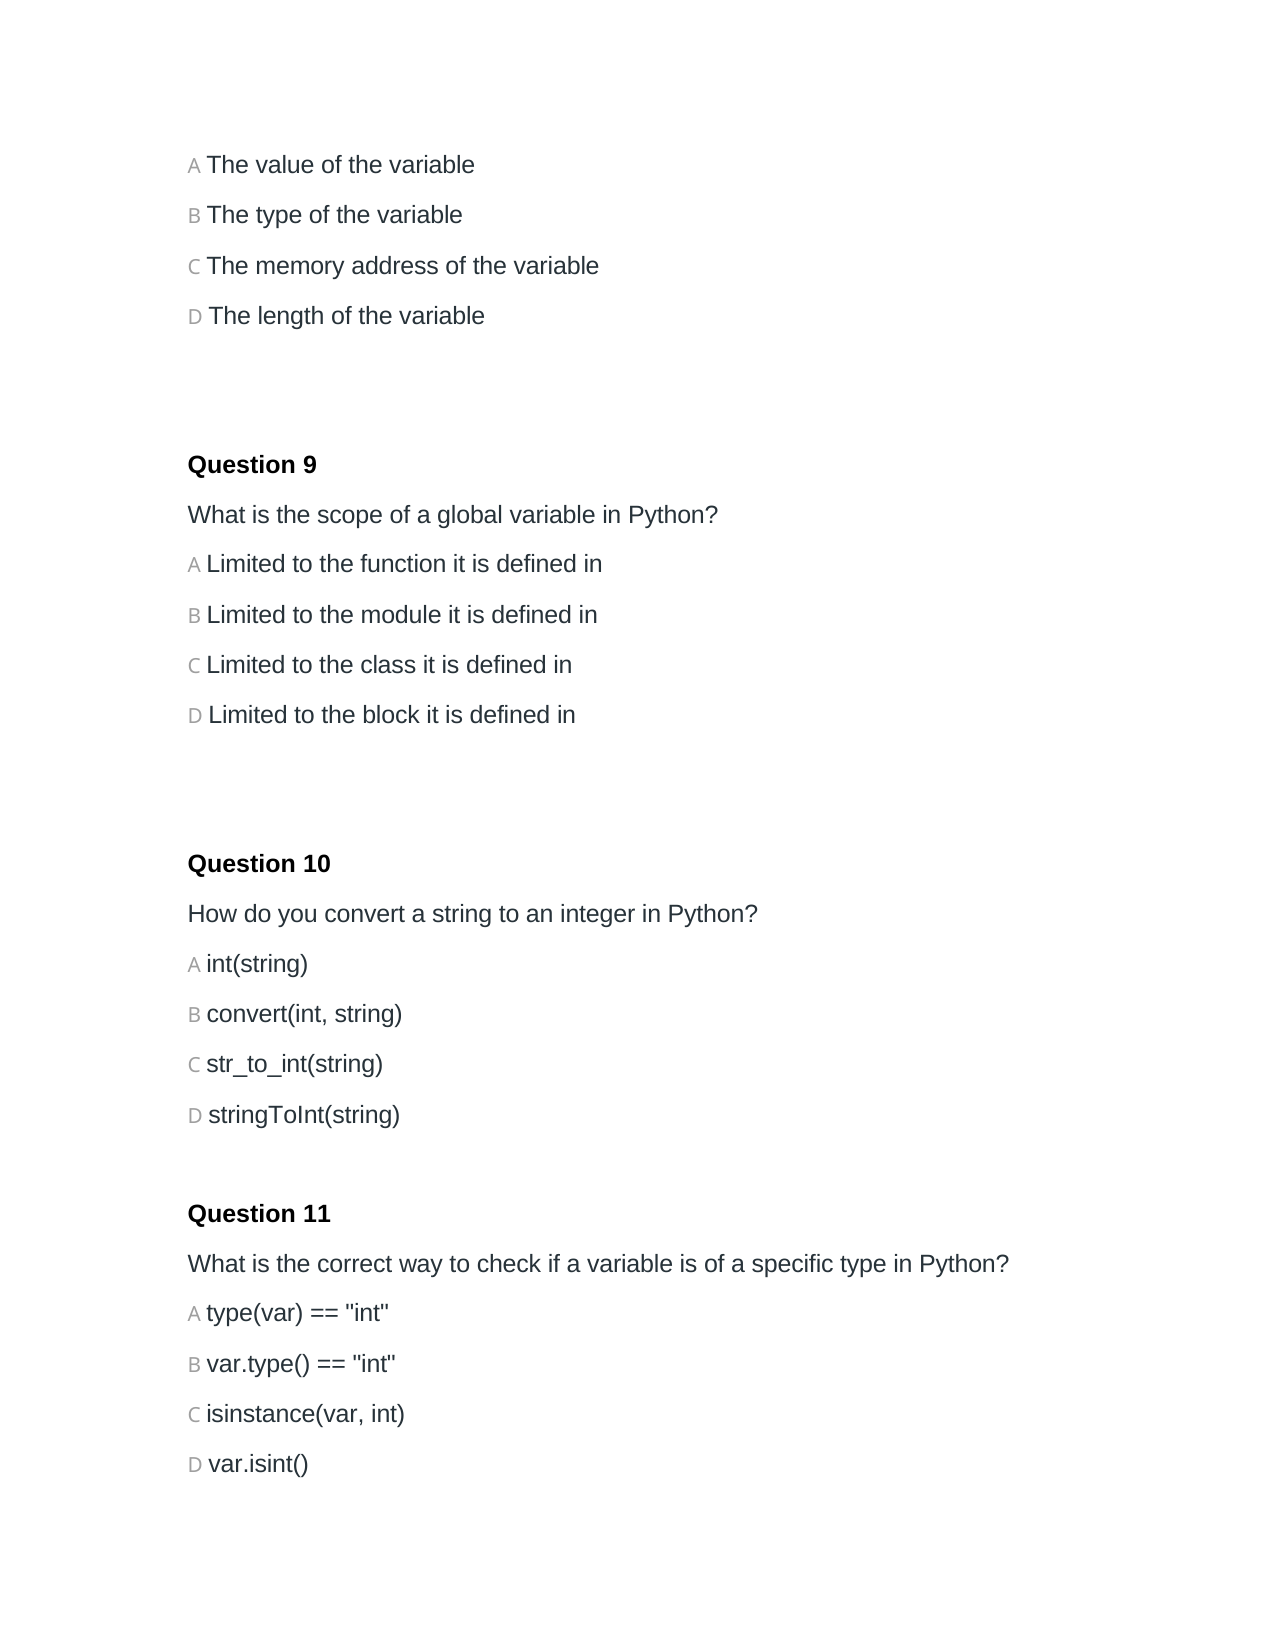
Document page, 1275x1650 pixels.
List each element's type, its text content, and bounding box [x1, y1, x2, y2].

text C The memory address of the variable [187, 251, 1083, 280]
text B convert(int, string) [187, 999, 1083, 1028]
text Question 9 [187, 450, 1125, 479]
text D var.isint() [187, 1449, 1083, 1479]
text D stringToInt(string) [187, 1100, 1083, 1129]
text A The value of the variable [187, 150, 1083, 179]
text B Limited to the module it is defined in [187, 600, 1083, 629]
text What is the correct way to check if a variable is of a specific type in Python? [187, 1249, 1125, 1277]
text C isinstance(var, int) [187, 1399, 1083, 1429]
text Question 10 [187, 849, 1125, 878]
text A int(string) [187, 948, 1083, 978]
text D Limited to the block it is defined in [187, 701, 1083, 730]
text B var.type() == "int" [187, 1349, 1083, 1378]
text D The length of the variable [187, 301, 1083, 331]
text B The type of the variable [187, 200, 1083, 230]
text C Limited to the class it is defined in [187, 650, 1083, 680]
text How do you convert a string to an integer in Python? [187, 899, 1125, 928]
text C str_to_int(string) [187, 1049, 1083, 1079]
text What is the scope of a global variable in Python? [187, 500, 1125, 528]
text Question 11 [187, 1199, 1125, 1228]
text A type(var) == "int" [187, 1298, 1083, 1328]
text A Limited to the function it is defined in [187, 549, 1083, 579]
